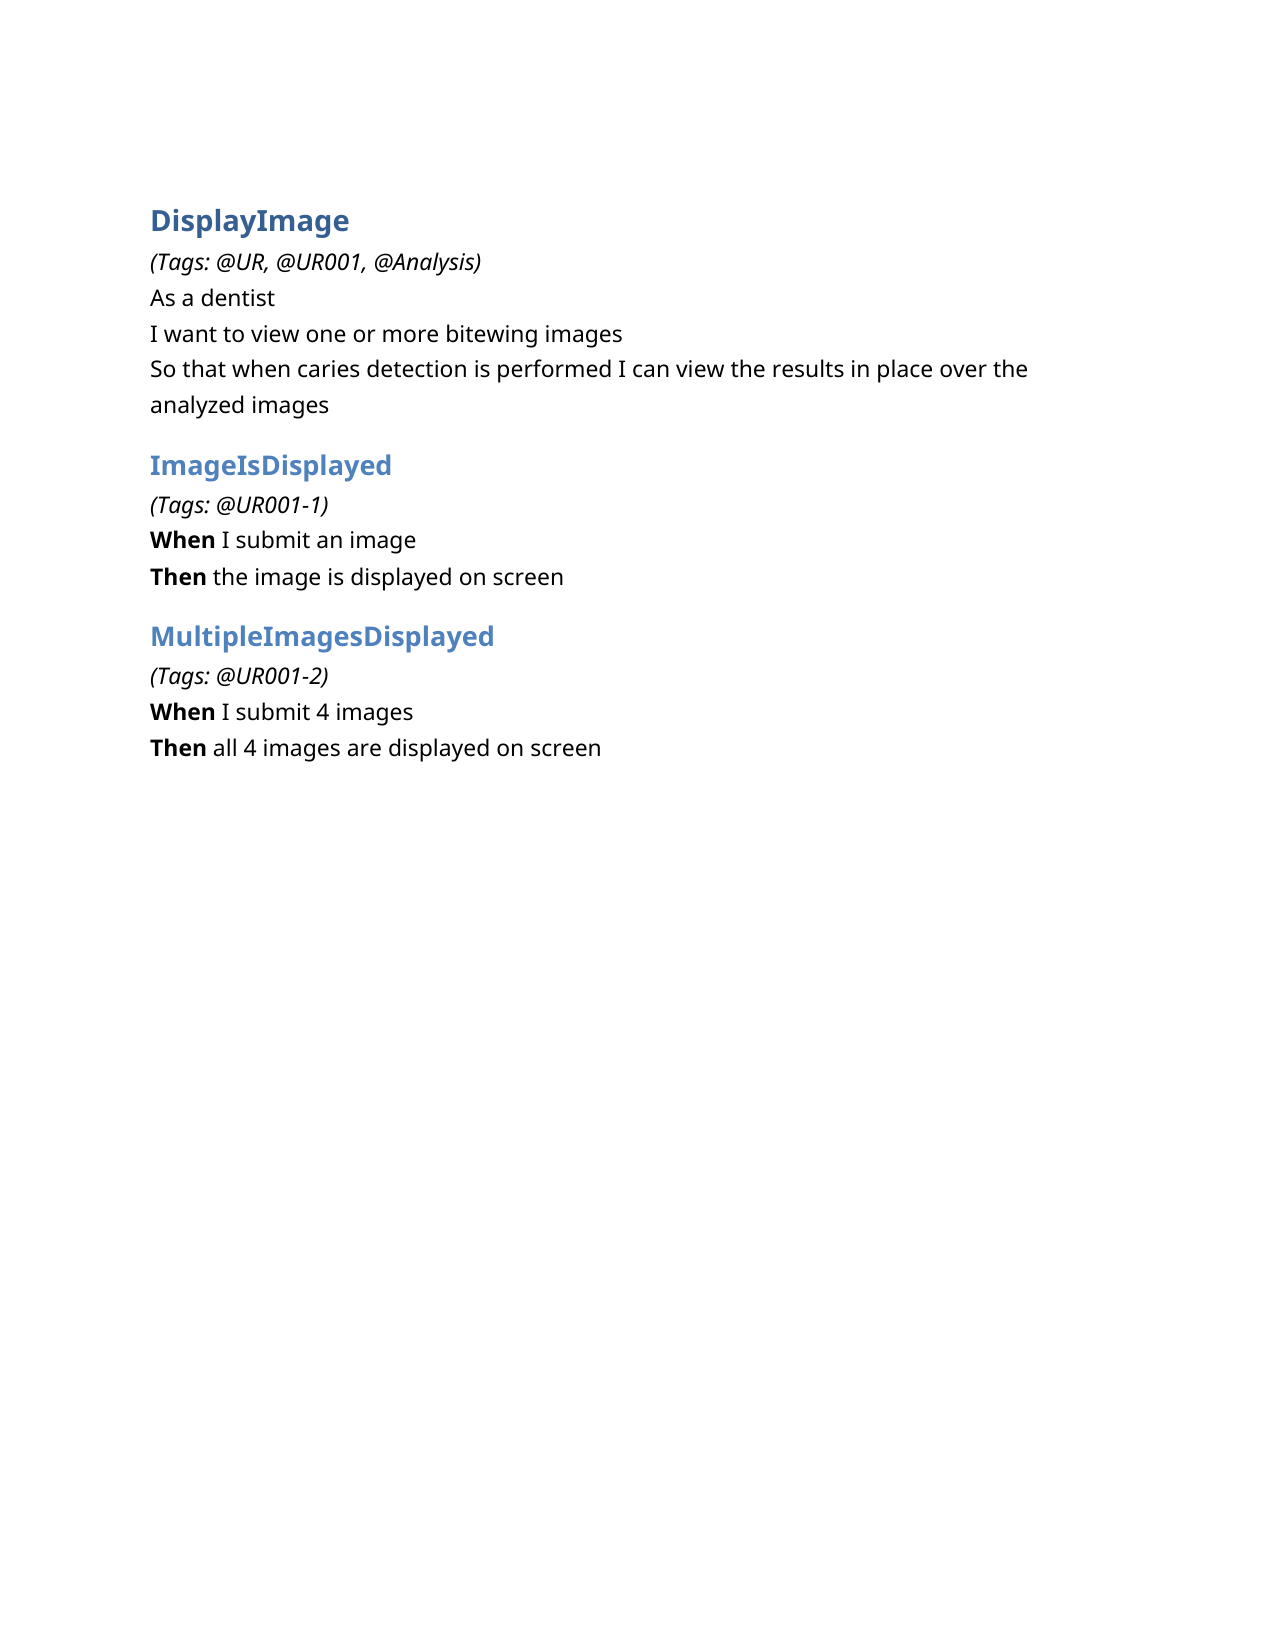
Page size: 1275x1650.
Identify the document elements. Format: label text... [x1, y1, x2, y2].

subtitle MultipleImagesDisplayed [150, 617, 1125, 654]
text Then all 4 images are displayed on screen [150, 731, 1125, 763]
text Then the image is displayed on screen [150, 560, 1125, 592]
text When I submit 4 images [150, 696, 1125, 727]
text (Tags: @UR001-1) [150, 488, 1125, 520]
text When I submit an image [150, 524, 1125, 556]
text As a dentist [150, 282, 1125, 313]
text I want to view one or more bitewing images [150, 317, 1125, 349]
text (Tags: @UR, @UR001, @Analysis) [150, 246, 1125, 277]
subtitle DisplayImage [150, 200, 1125, 240]
text So that when caries detection is performed I can view the results in place over the analyzed images [150, 353, 1125, 421]
subtitle ImageIsDisplayed [150, 446, 1125, 483]
text (Tags: @UR001-2) [150, 659, 1125, 691]
